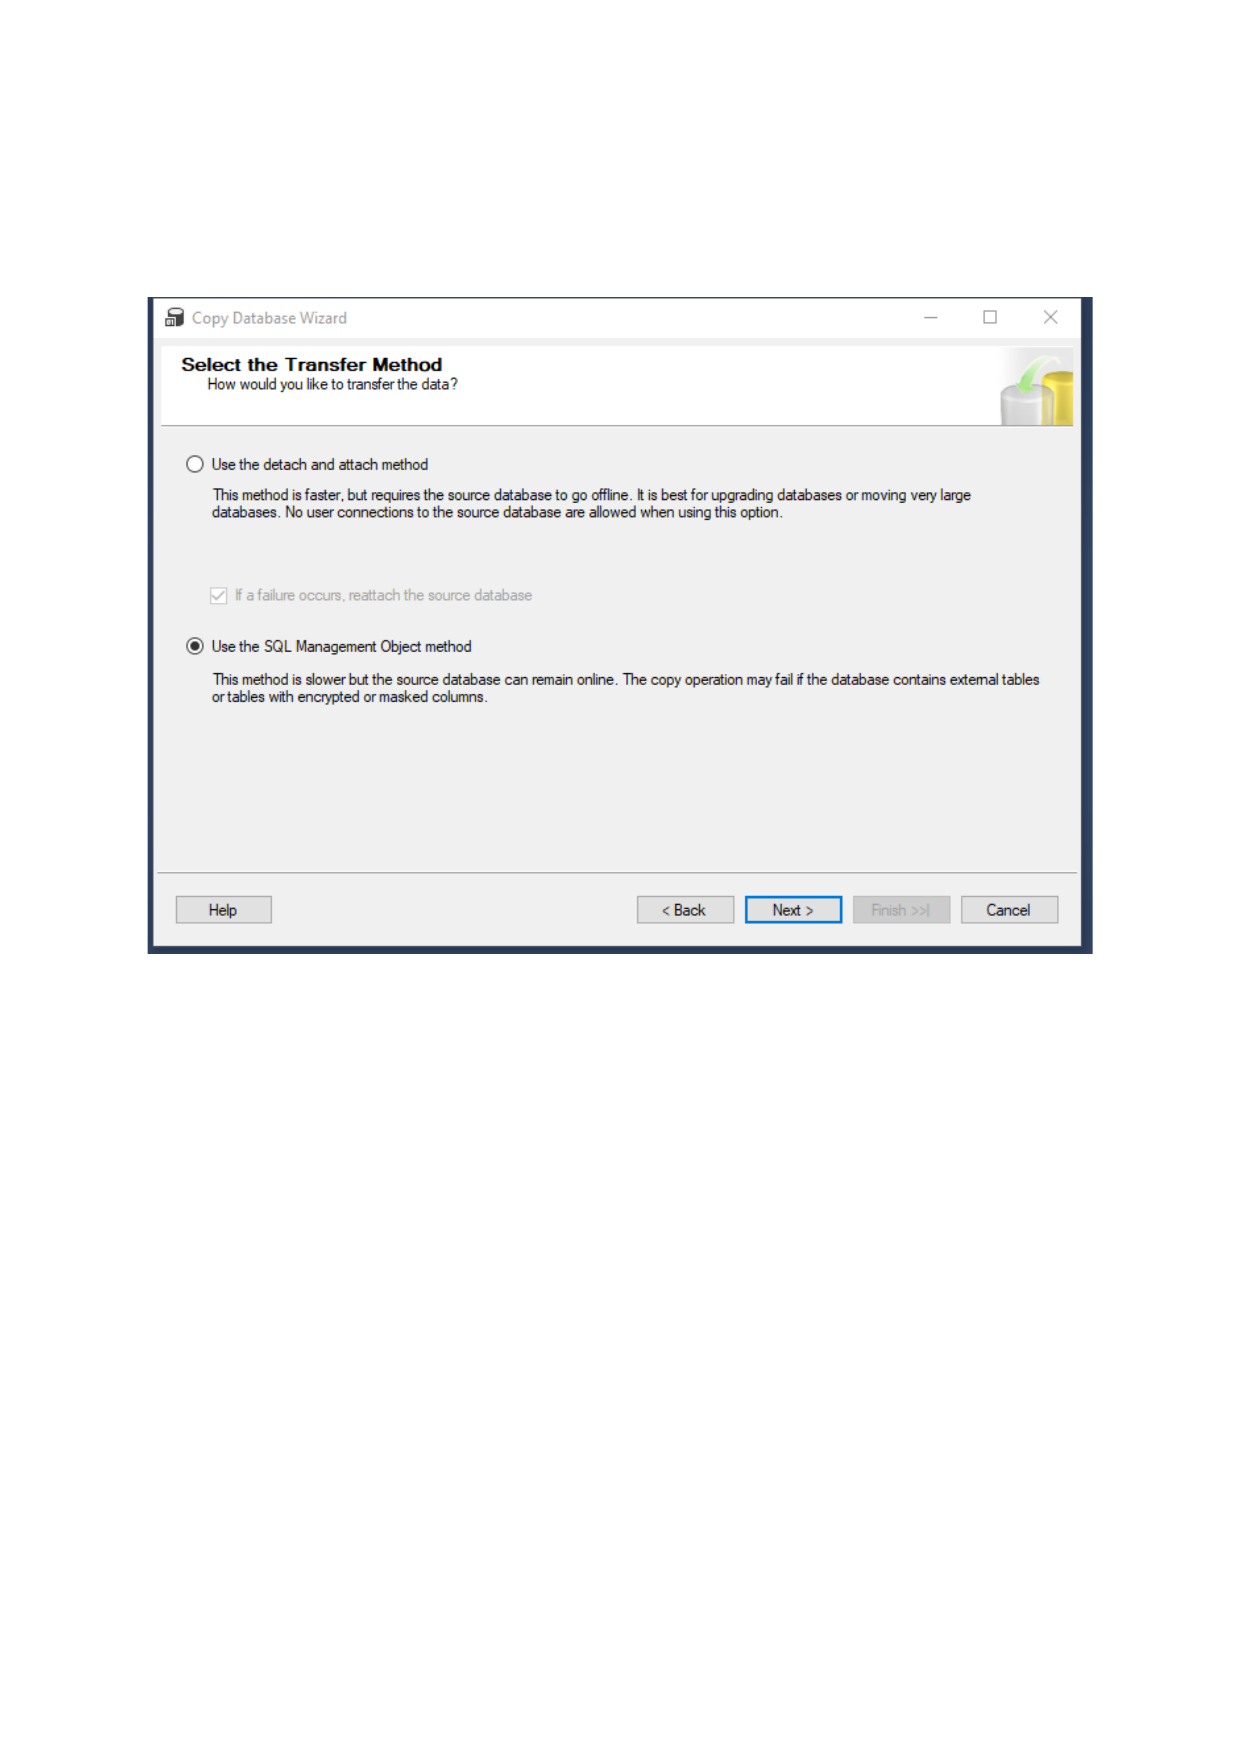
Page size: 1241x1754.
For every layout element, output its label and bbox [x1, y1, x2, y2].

picture [147, 297, 1093, 954]
